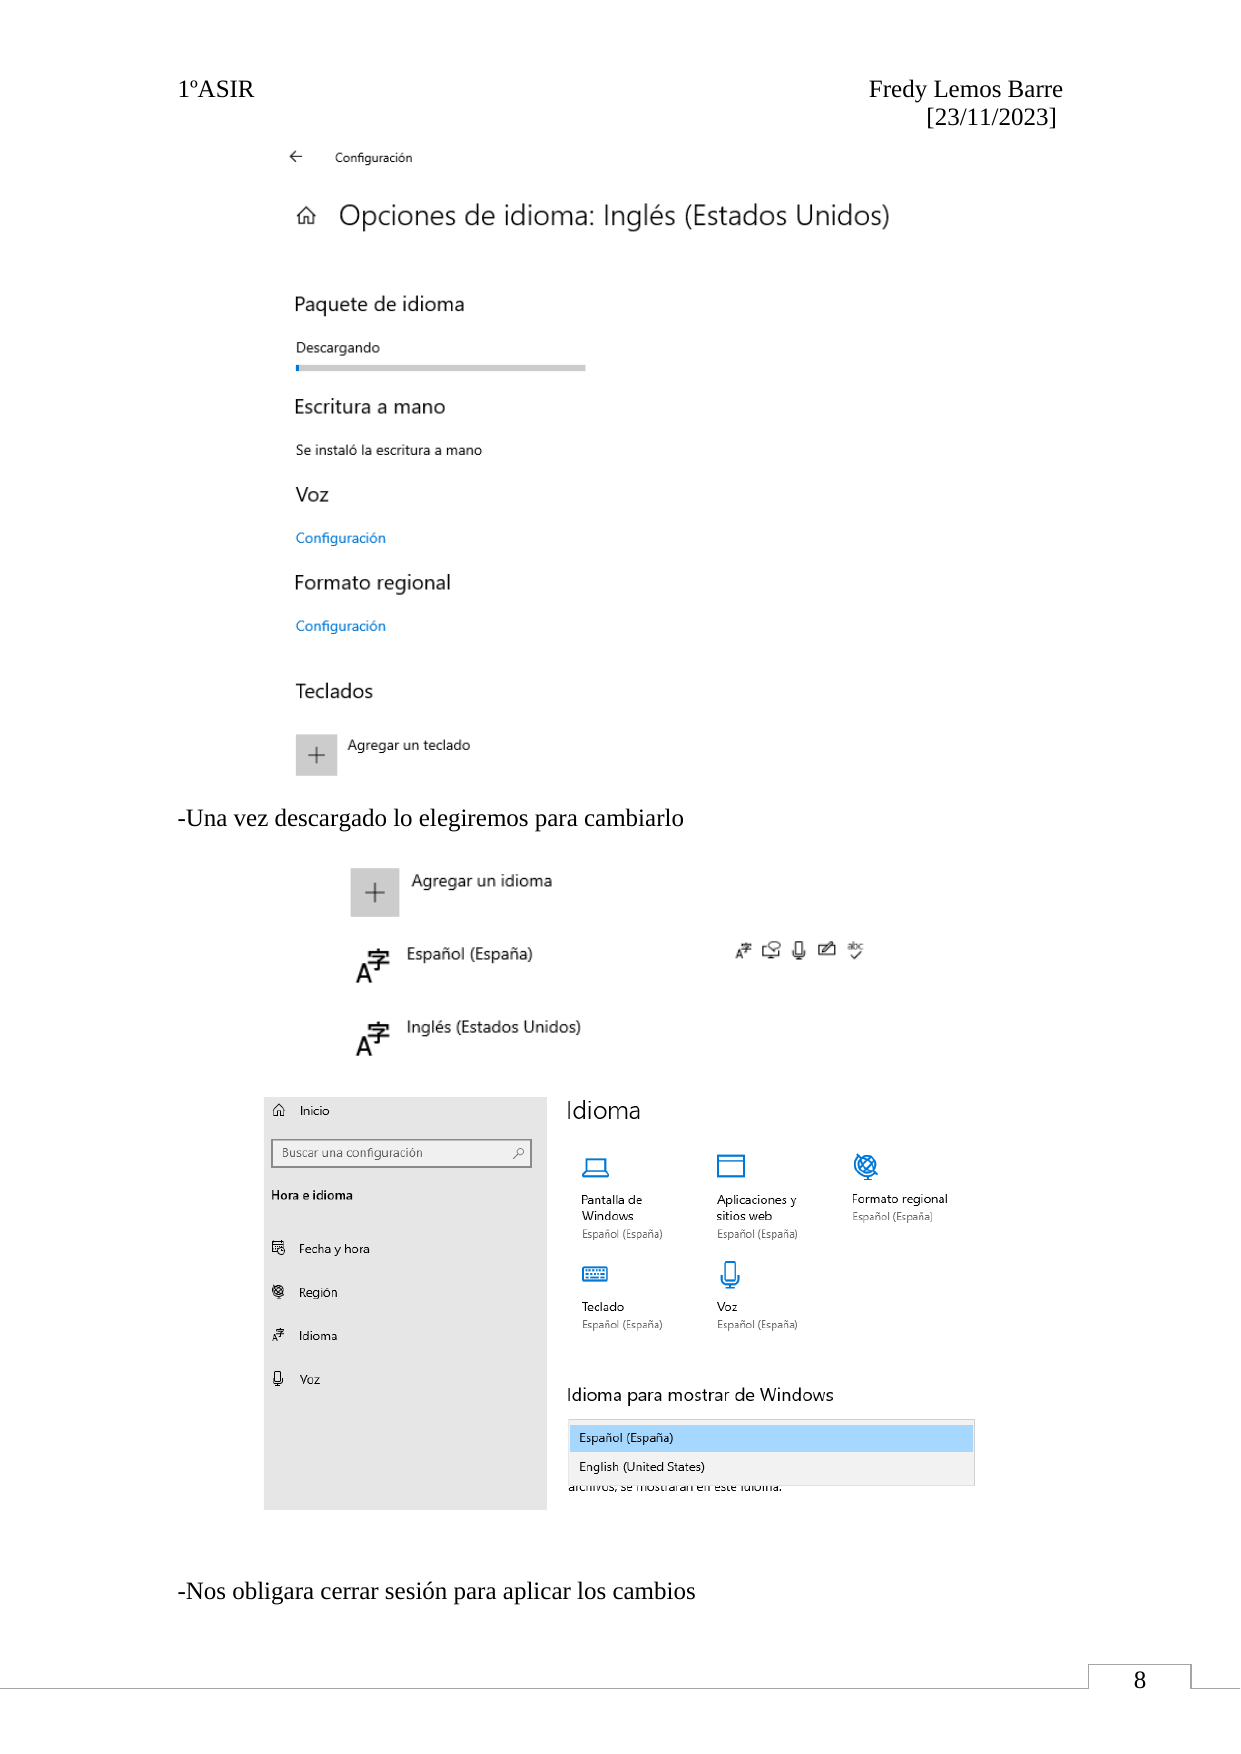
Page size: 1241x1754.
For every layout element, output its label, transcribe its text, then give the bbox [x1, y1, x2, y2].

text -Nos obligara cerrar sesión para aplicar los cambios [177, 1576, 1063, 1605]
picture [341, 850, 899, 1079]
text -Una vez descargado lo elegiremos para cambiarlo [177, 803, 1063, 832]
picture [279, 147, 961, 784]
picture [263, 1097, 977, 1510]
